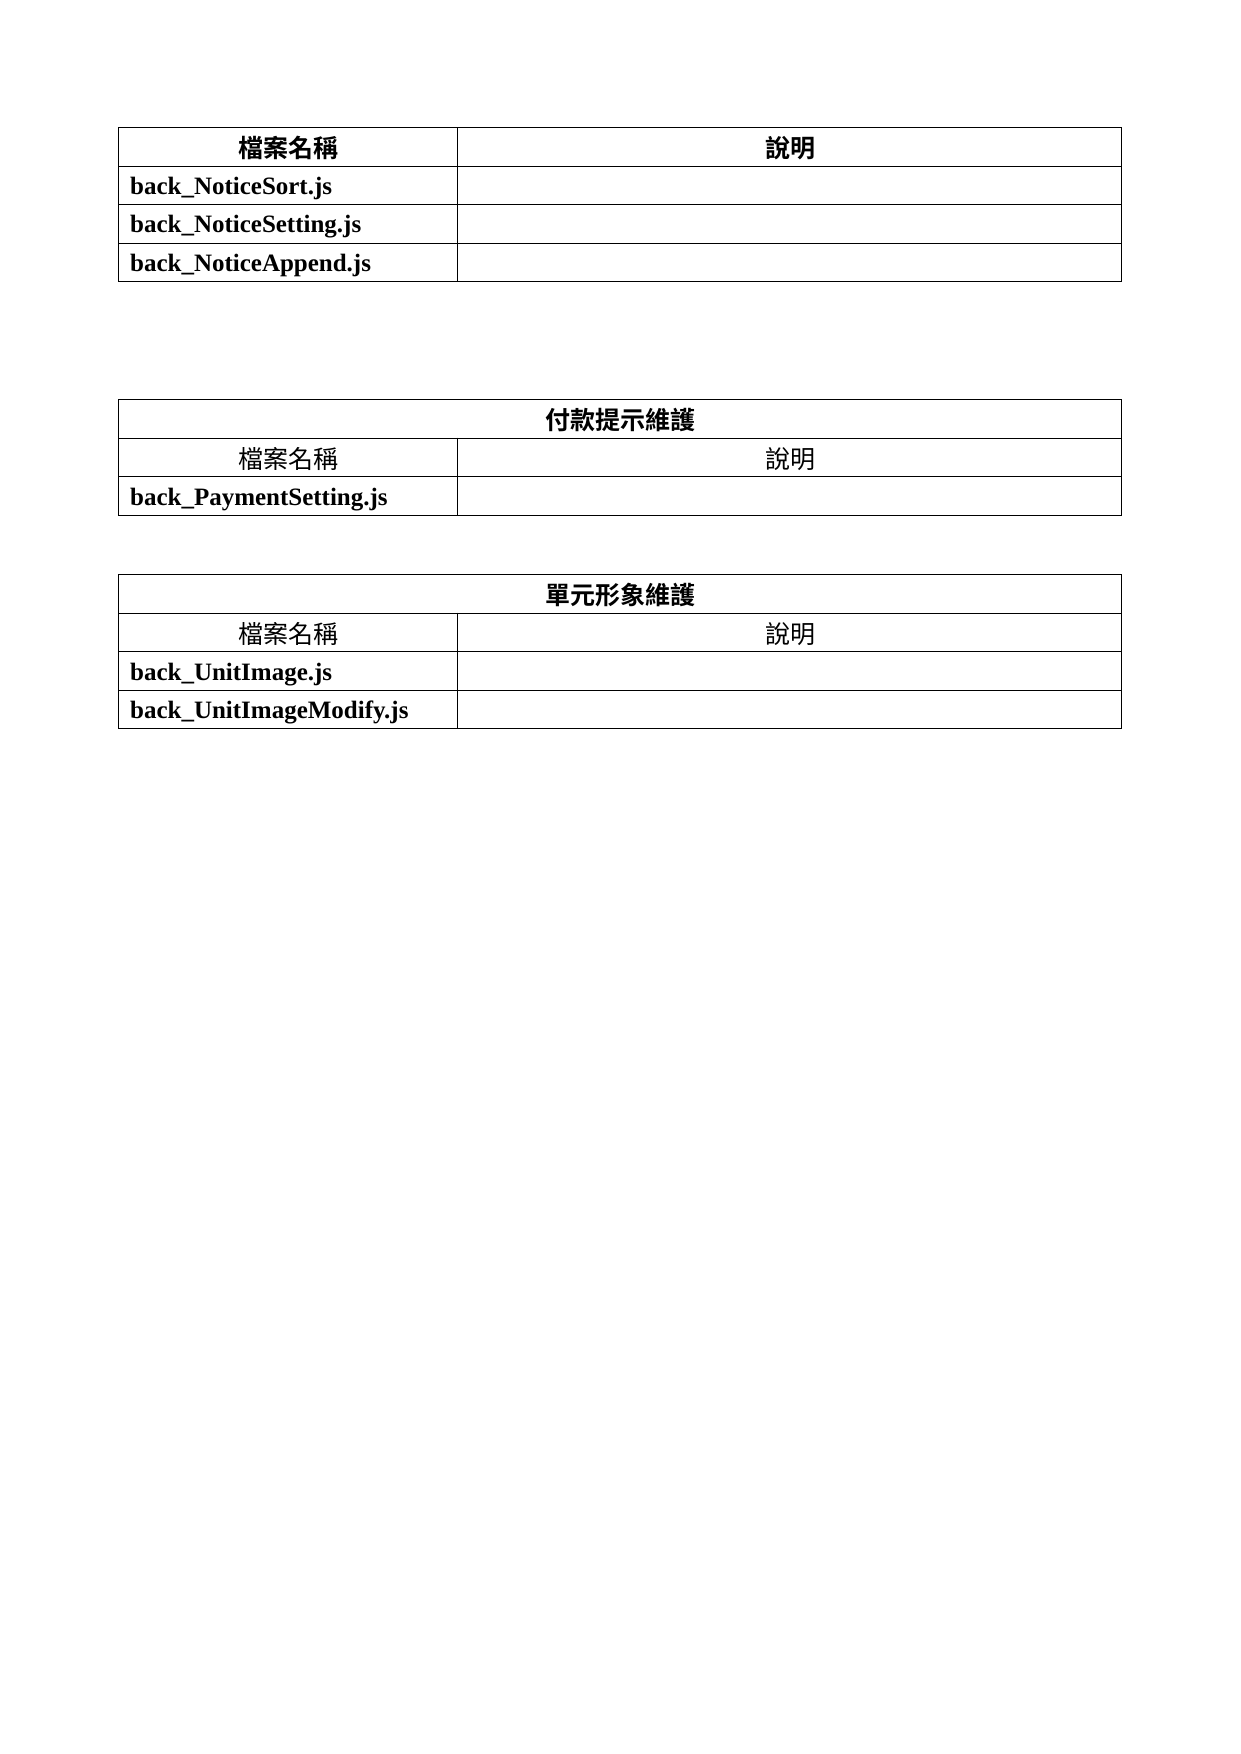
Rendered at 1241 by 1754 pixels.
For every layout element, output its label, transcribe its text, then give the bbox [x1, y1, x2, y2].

table_cell back_UnitImage.js [119, 652, 457, 690]
table_cell [458, 691, 1121, 728]
table_cell 檔案名稱 [119, 614, 457, 651]
table_cell 說明 [458, 614, 1121, 651]
table_cell [458, 244, 1121, 281]
table_cell 檔案名稱 [119, 128, 457, 166]
table_cell [458, 167, 1121, 204]
table_cell back_PaymentSetting.js [119, 477, 457, 515]
table_header 單元形象維護 [119, 575, 1121, 613]
table_cell 檔案名稱 [119, 439, 457, 476]
table_cell 說明 [458, 128, 1121, 166]
table_header 付款提示維護 [119, 400, 1121, 438]
table_cell [458, 477, 1121, 515]
table_cell back_UnitImageModify.js [119, 691, 457, 728]
table_cell back_NoticeAppend.js [119, 244, 457, 281]
table_cell 說明 [458, 439, 1121, 476]
table_cell [458, 205, 1121, 243]
table_cell [458, 652, 1121, 690]
table_cell back_NoticeSetting.js [119, 205, 457, 243]
table_cell back_NoticeSort.js [119, 167, 457, 204]
